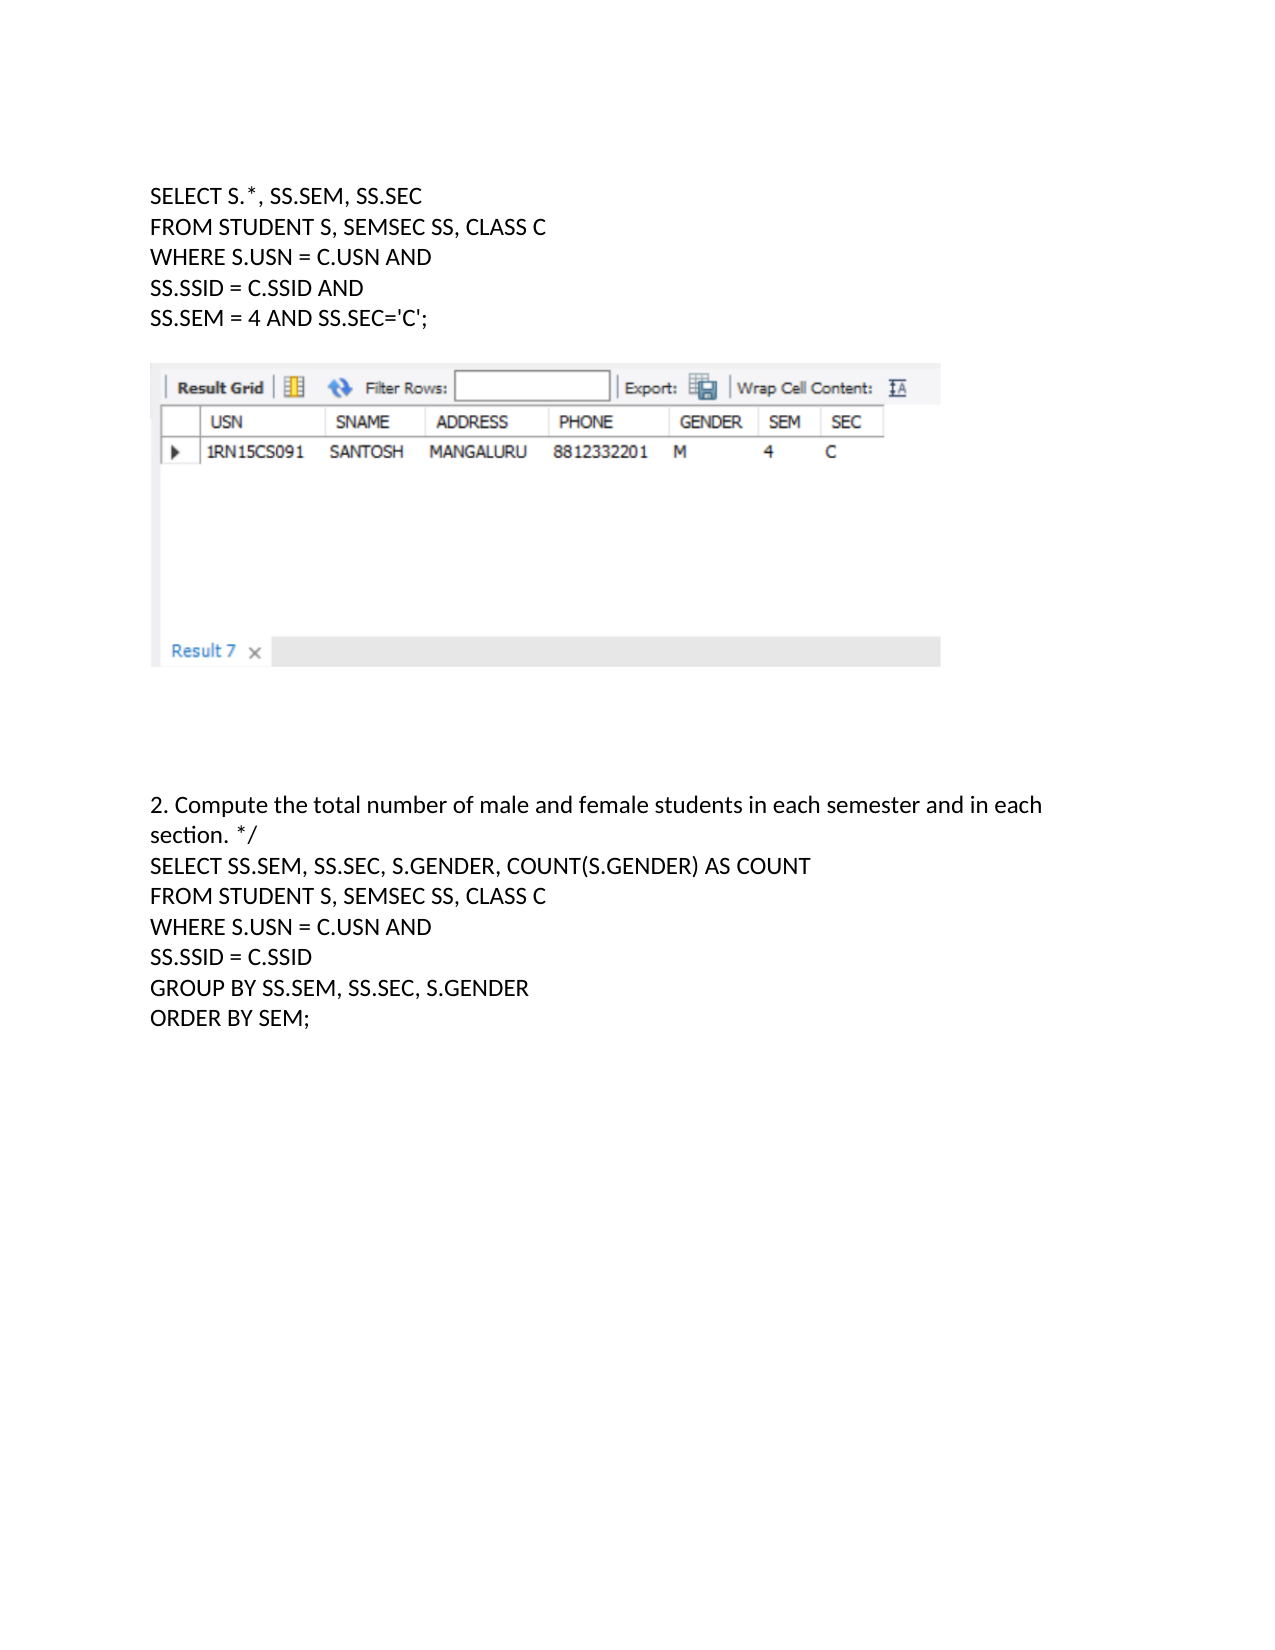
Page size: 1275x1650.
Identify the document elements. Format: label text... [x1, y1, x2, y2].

text SS.SEM = 4 AND SS.SEC='C'; [150, 303, 1125, 333]
text ORDER BY SEM; [150, 1002, 1125, 1033]
text FROM STUDENT S, SEMSEC SS, CLASS C [150, 880, 1125, 911]
text SS.SSID = C.SSID [150, 941, 1125, 972]
text 2. Compute the total number of male and female students in each semester and in each section. */ [150, 789, 1125, 850]
text GROUP BY SS.SEM, SS.SEC, S.GENDER [150, 972, 1125, 1002]
text FROM STUDENT S, SEMSEC SS, CLASS C [150, 211, 1125, 242]
text SELECT S.*, SS.SEM, SS.SEC [150, 181, 1125, 211]
text WHERE S.USN = C.USN AND [150, 242, 1125, 272]
picture [150, 363, 941, 667]
text SELECT SS.SEM, SS.SEC, S.GENDER, COUNT(S.GENDER) AS COUNT [150, 850, 1125, 880]
text WHERE S.USN = C.USN AND [150, 911, 1125, 941]
text SS.SSID = C.SSID AND [150, 272, 1125, 303]
